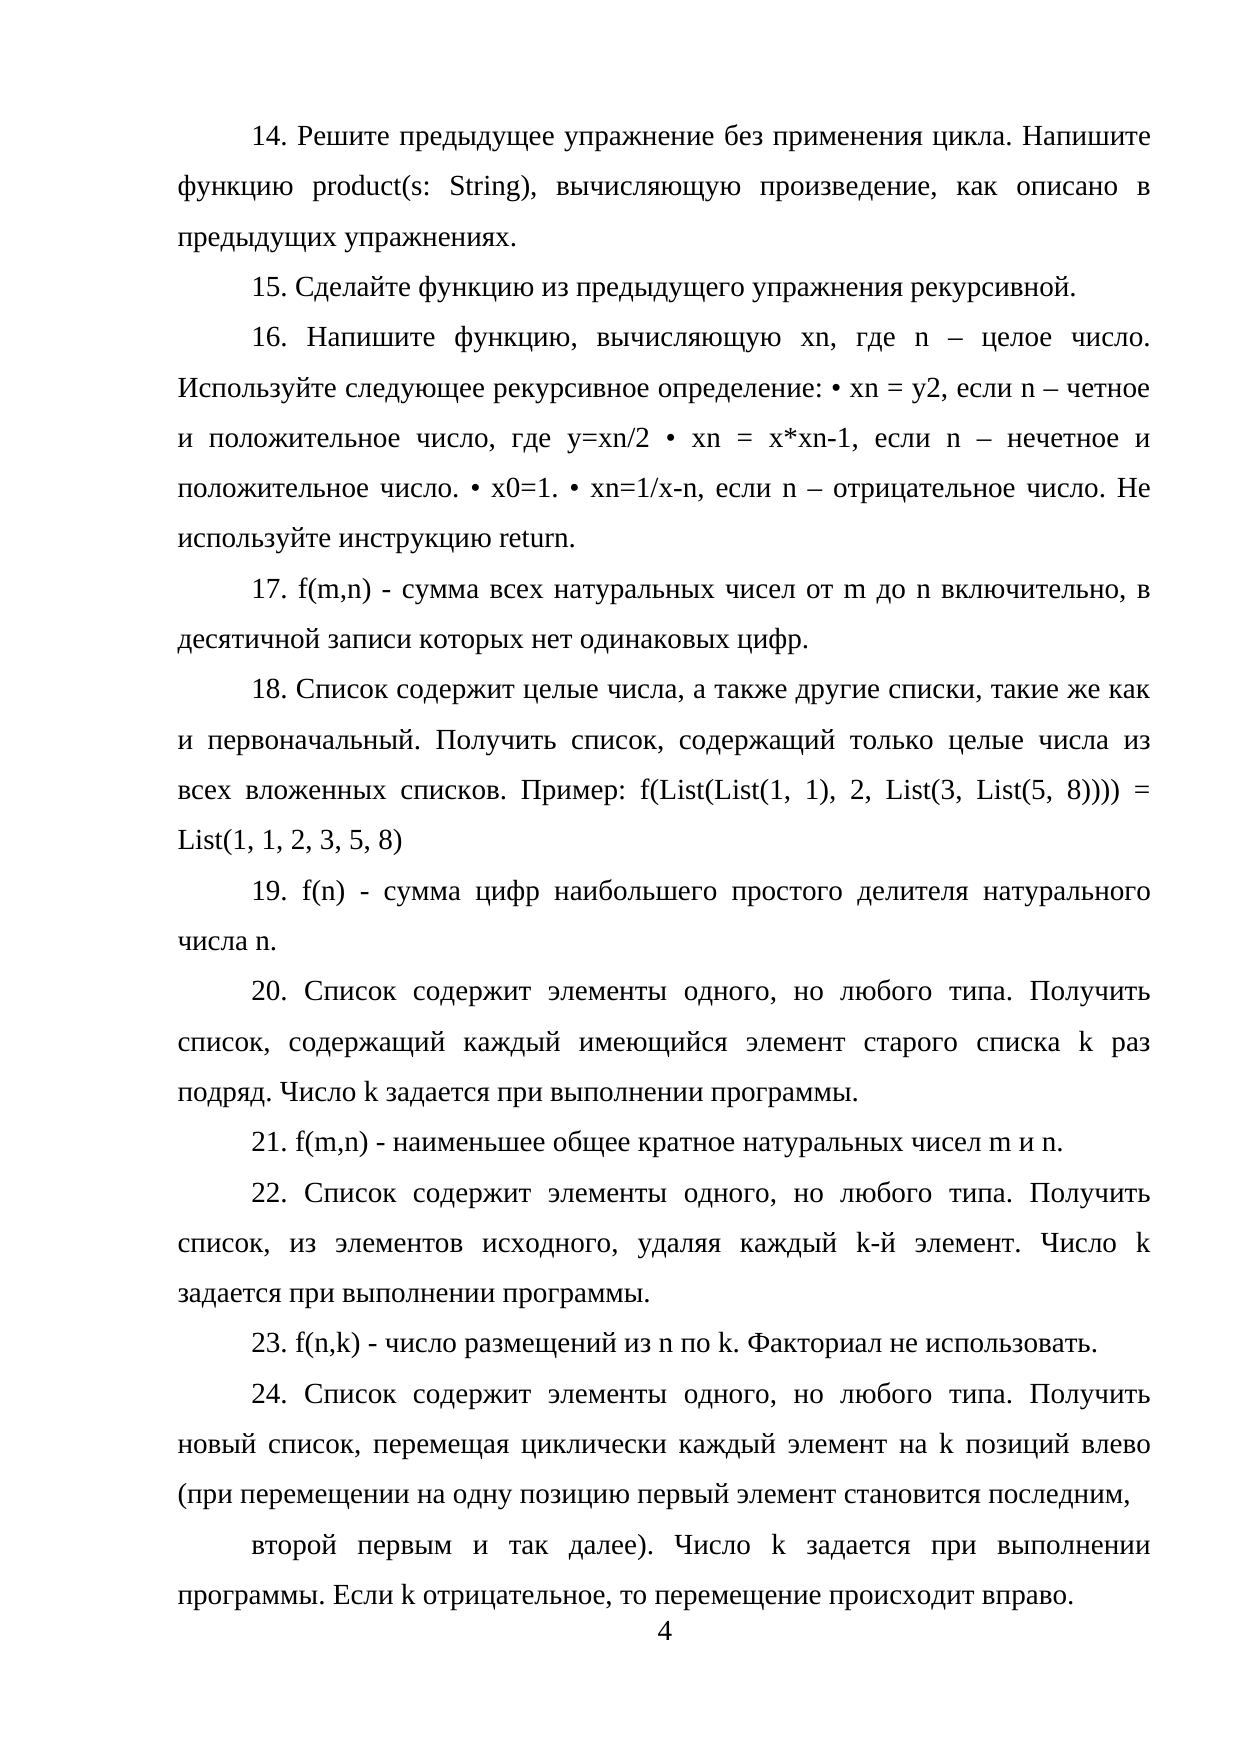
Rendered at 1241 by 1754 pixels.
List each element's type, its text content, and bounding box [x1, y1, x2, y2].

text 16. Напишите функцию, вычисляющую xn, где n – целое число. Используйте следующее рекурсивное определение: • xn = y2, если n – четное и положительное число, где y=xn/2 • xn = x*xn-1, если n – нечетное и положительное число. • x0=1. • xn=1/x-n, если n – отрицательное число. Не используйте инструкцию return. [177, 319, 1152, 554]
text 14. Решите предыдущее упражнение без применения цикла. Напишите функцию product(s: String), вычисляющую произведение, как описано в предыдущих упражнениях. [177, 118, 1152, 252]
text 20. Список содержит элементы одного, но любого типа. Получить список, содержащий каждый имеющийся элемент старого списка k раз подряд. Число k задается при выполнении программы. [177, 973, 1152, 1108]
text 21. f(m,n) - наименьшее общее кратное натуральных чисел m и n. [177, 1124, 1152, 1158]
text второй первым и так далее). Число k задается при выполнении программы. Если k отрицательное, то перемещение происходит вправо. [177, 1527, 1152, 1611]
text 15. Сделайте функцию из предыдущего упражнения рекурсивной. [177, 269, 1152, 303]
text 19. f(n) - сумма цифр наибольшего простого делителя натурального числа n. [177, 873, 1152, 957]
text 24. Список содержит элементы одного, но любого типа. Получить новый список, перемещая циклически каждый элемент на k позиций влево (при перемещении на одну позицию первый элемент становится последним, [177, 1376, 1152, 1510]
text 22. Список содержит элементы одного, но любого типа. Получить список, из элементов исходного, удаляя каждый k-й элемент. Число k задается при выполнении программы. [177, 1175, 1152, 1309]
text 17. f(m,n) - сумма всех натуральных чисел от m до n включительно, в десятичной записи которых нет одинаковых цифр. [177, 571, 1152, 655]
text 18. Список содержит целые числа, а также другие списки, такие же как и первоначальный. Получить список, содержащий только целые числа из всех вложенных списков. Пример: f(List(List(1, 1), 2, List(3, List(5, 8)))) = List(1, 1, 2, 3, 5, 8) [177, 672, 1152, 856]
text 23. f(n,k) - число размещений из n по k. Факториал не использовать. [177, 1326, 1152, 1359]
